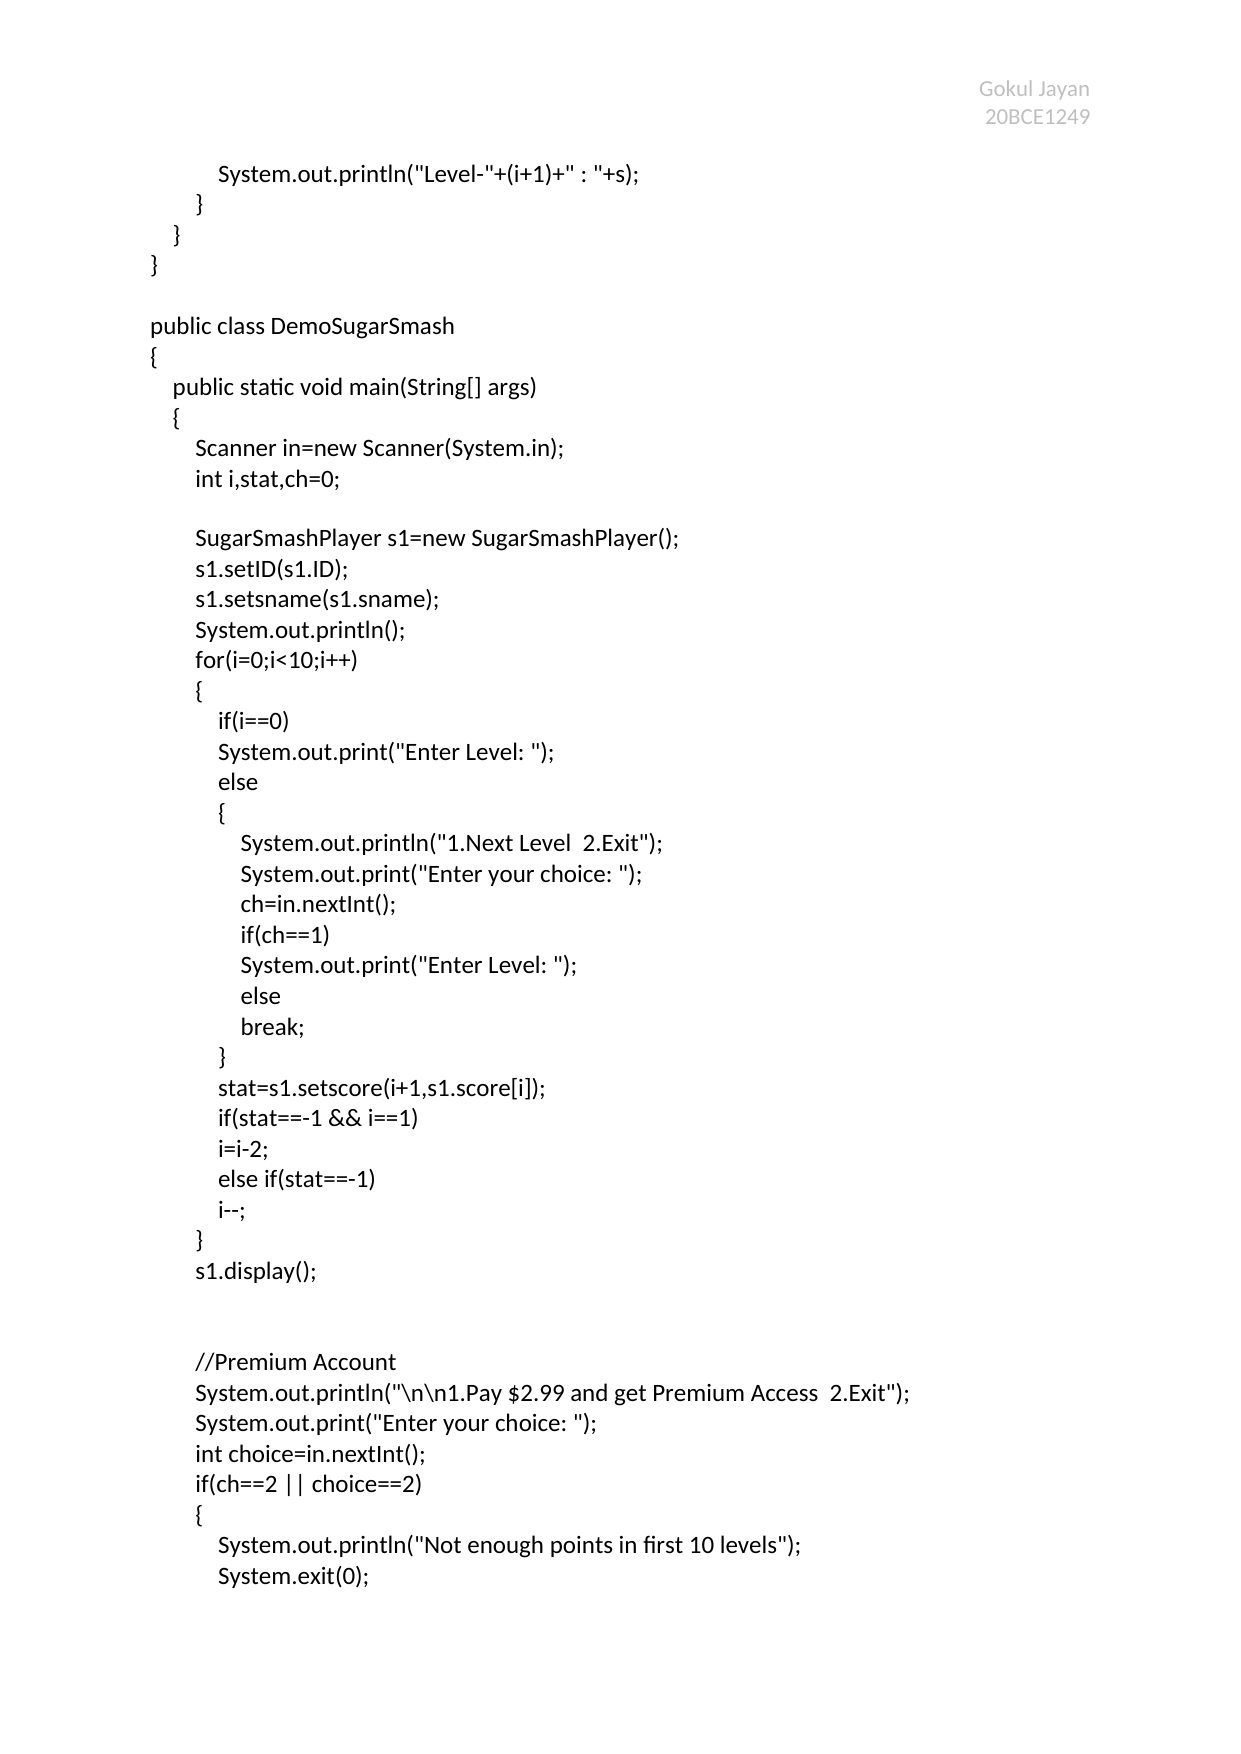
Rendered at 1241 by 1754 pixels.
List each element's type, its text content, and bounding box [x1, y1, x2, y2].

text Scanner in=new Scanner(System.in); [150, 432, 1090, 463]
text } [150, 249, 1090, 280]
text } [150, 1041, 1090, 1072]
text System.out.println("\n\n1.Pay $2.99 and get Premium Access 2.Exit"); [150, 1377, 1090, 1407]
text { [150, 402, 1090, 432]
text break; [150, 1011, 1090, 1041]
text s1.display(); [150, 1255, 1090, 1285]
text } [150, 219, 1090, 249]
text else [150, 766, 1090, 797]
text System.out.print("Enter your choice: "); [150, 1407, 1090, 1438]
text if(ch==1) [150, 919, 1090, 949]
text s1.setsname(s1.sname); [150, 583, 1090, 614]
text i--; [150, 1194, 1090, 1224]
text else [150, 980, 1090, 1011]
text if(stat==-1 && i==1) [150, 1102, 1090, 1133]
text for(i=0;i<10;i++) [150, 644, 1090, 675]
text //Premium Account [150, 1346, 1090, 1377]
text else if(stat==-1) [150, 1163, 1090, 1194]
text System.out.println("Level-"+(i+1)+" : "+s); [150, 158, 1090, 188]
text public class DemoSugarSmash [150, 310, 1090, 341]
text if(i==0) [150, 705, 1090, 736]
text stat=s1.setscore(i+1,s1.score[i]); [150, 1072, 1090, 1102]
text } [150, 1224, 1090, 1255]
text int i,stat,ch=0; [150, 463, 1090, 493]
text public static void main(String[] args) [150, 371, 1090, 402]
text { [150, 1499, 1090, 1529]
text System.out.println("Not enough points in first 10 levels"); [150, 1529, 1090, 1560]
text System.out.print("Enter Level: "); [150, 949, 1090, 980]
text ch=in.nextInt(); [150, 888, 1090, 919]
text System.out.println(); [150, 614, 1090, 644]
text if(ch==2 || choice==2) [150, 1468, 1090, 1499]
text System.out.println("1.Next Level 2.Exit"); [150, 827, 1090, 858]
text System.out.print("Enter your choice: "); [150, 858, 1090, 888]
text System.exit(0); [150, 1560, 1090, 1591]
text System.out.print("Enter Level: "); [150, 736, 1090, 766]
text i=i-2; [150, 1133, 1090, 1163]
text { [150, 675, 1090, 705]
text { [150, 797, 1090, 827]
text s1.setID(s1.ID); [150, 553, 1090, 583]
text SugarSmashPlayer s1=new SugarSmashPlayer(); [150, 522, 1090, 553]
text { [150, 341, 1090, 371]
text } [150, 188, 1090, 219]
text int choice=in.nextInt(); [150, 1438, 1090, 1468]
